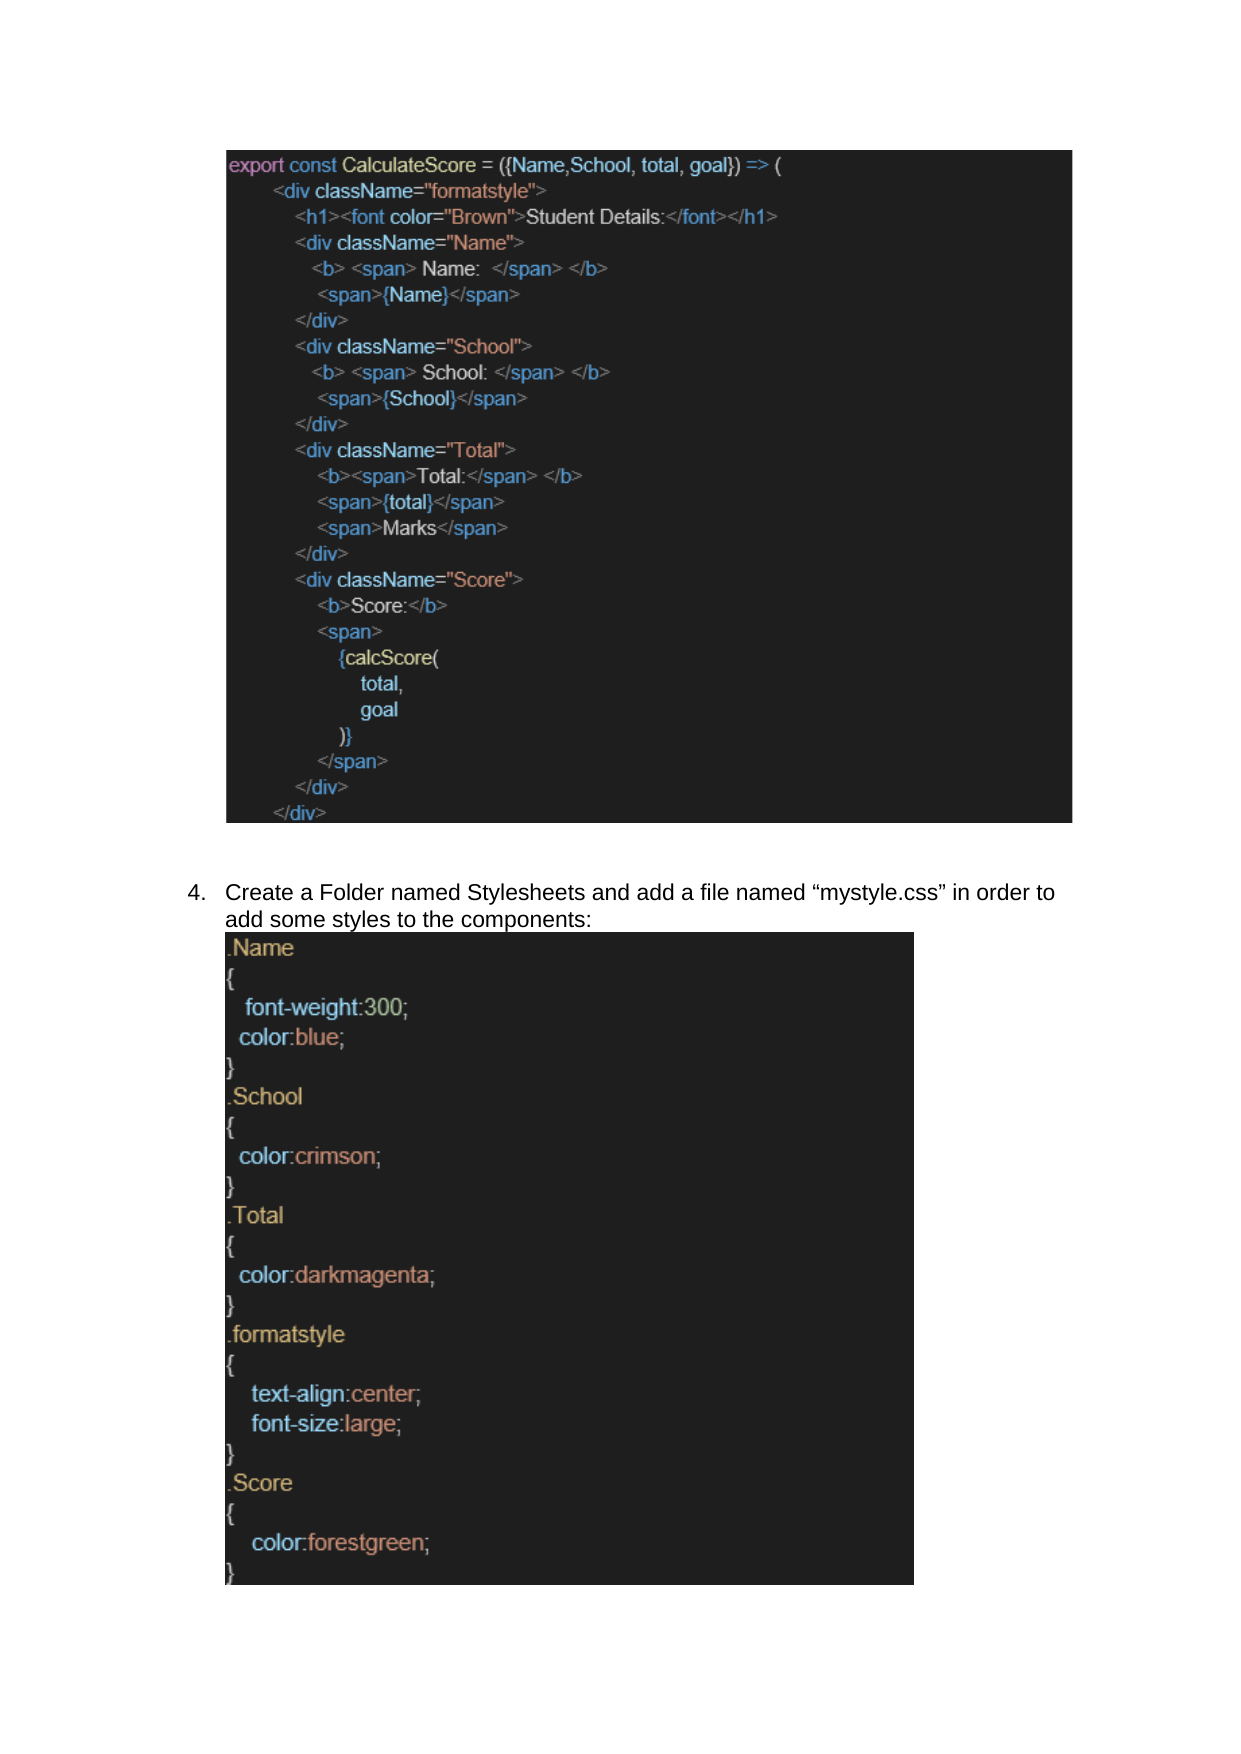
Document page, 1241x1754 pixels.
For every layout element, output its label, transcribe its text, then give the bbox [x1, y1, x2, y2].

list Create a Folder named Stylesheets and add a file named “mystyle.css” in order to add some styles to the components: [187, 879, 1090, 932]
picture [225, 150, 1073, 823]
picture [225, 932, 914, 1585]
